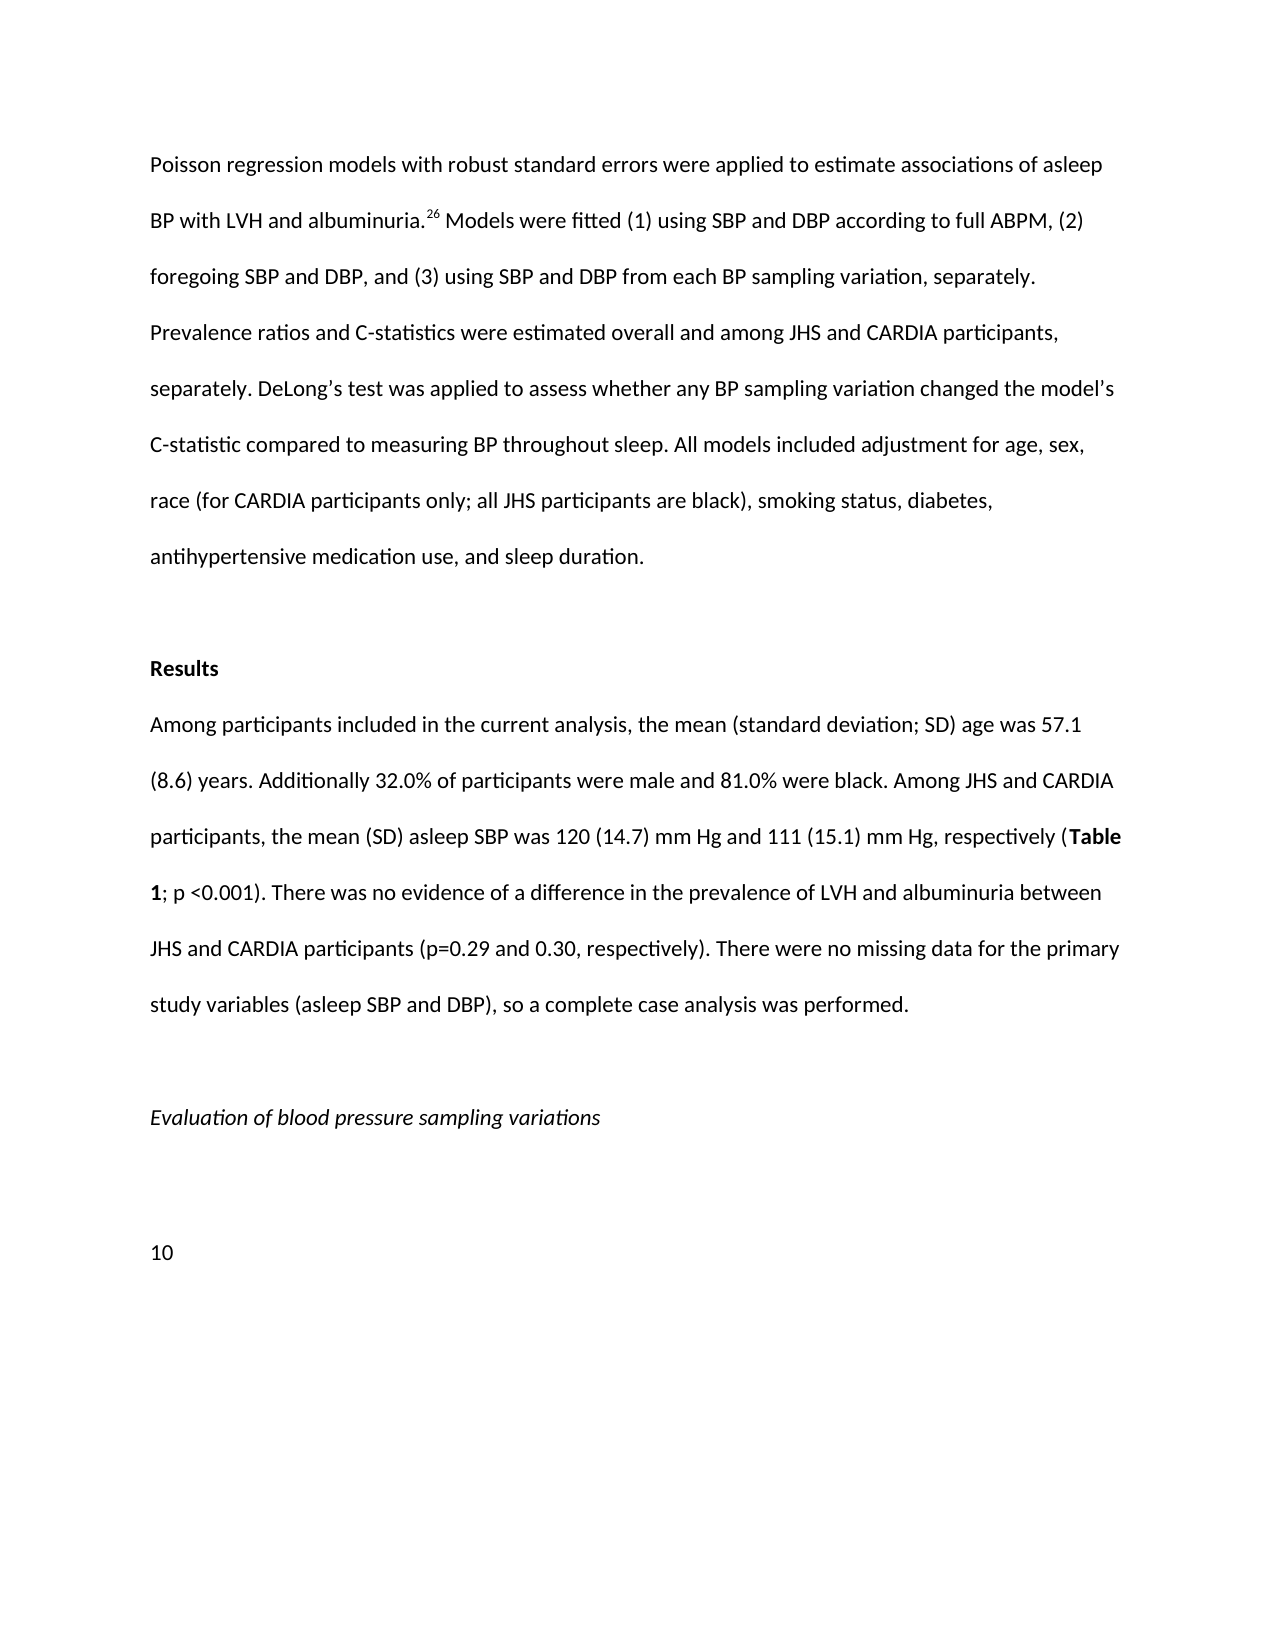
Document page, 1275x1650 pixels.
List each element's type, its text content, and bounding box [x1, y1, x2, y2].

text Evaluation of blood pressure sampling variations [150, 1103, 1125, 1131]
text Among participants included in the current analysis, the mean (standard deviation; SD) age was 57.1 (8.6) years. Additionally 32.0% of participants were male and 81.0% were black. Among JHS and CARDIA participants, the mean (SD) asleep SBP was 120 (14.7) mm Hg and 111 (15.1) mm Hg, respectively (Table 1; p <0.001). There was no evidence of a difference in the prevalence of LVH and albuminuria between JHS and CARDIA participants (p=0.29 and 0.30, respectively). There were no missing data for the primary study variables (asleep SBP and DBP), so a complete case analysis was performed. [150, 710, 1125, 1019]
text Results [150, 654, 1125, 682]
text Poisson regression models with robust standard errors were applied to estimate associations of asleep BP with LVH and albuminuria.26 Models were fitted (1) using SBP and DBP according to full ABPM, (2) foregoing SBP and DBP, and (3) using SBP and DBP from each BP sampling variation, separately. Prevalence ratios and C-statistics were estimated overall and among JHS and CARDIA participants, separately. DeLong’s test was applied to assess whether any BP sampling variation changed the model’s C-statistic compared to measuring BP throughout sleep. All models included adjustment for age, sex, race (for CARDIA participants only; all JHS participants are black), smoking status, diabetes, antihypertensive medication use, and sleep duration. [150, 150, 1125, 570]
